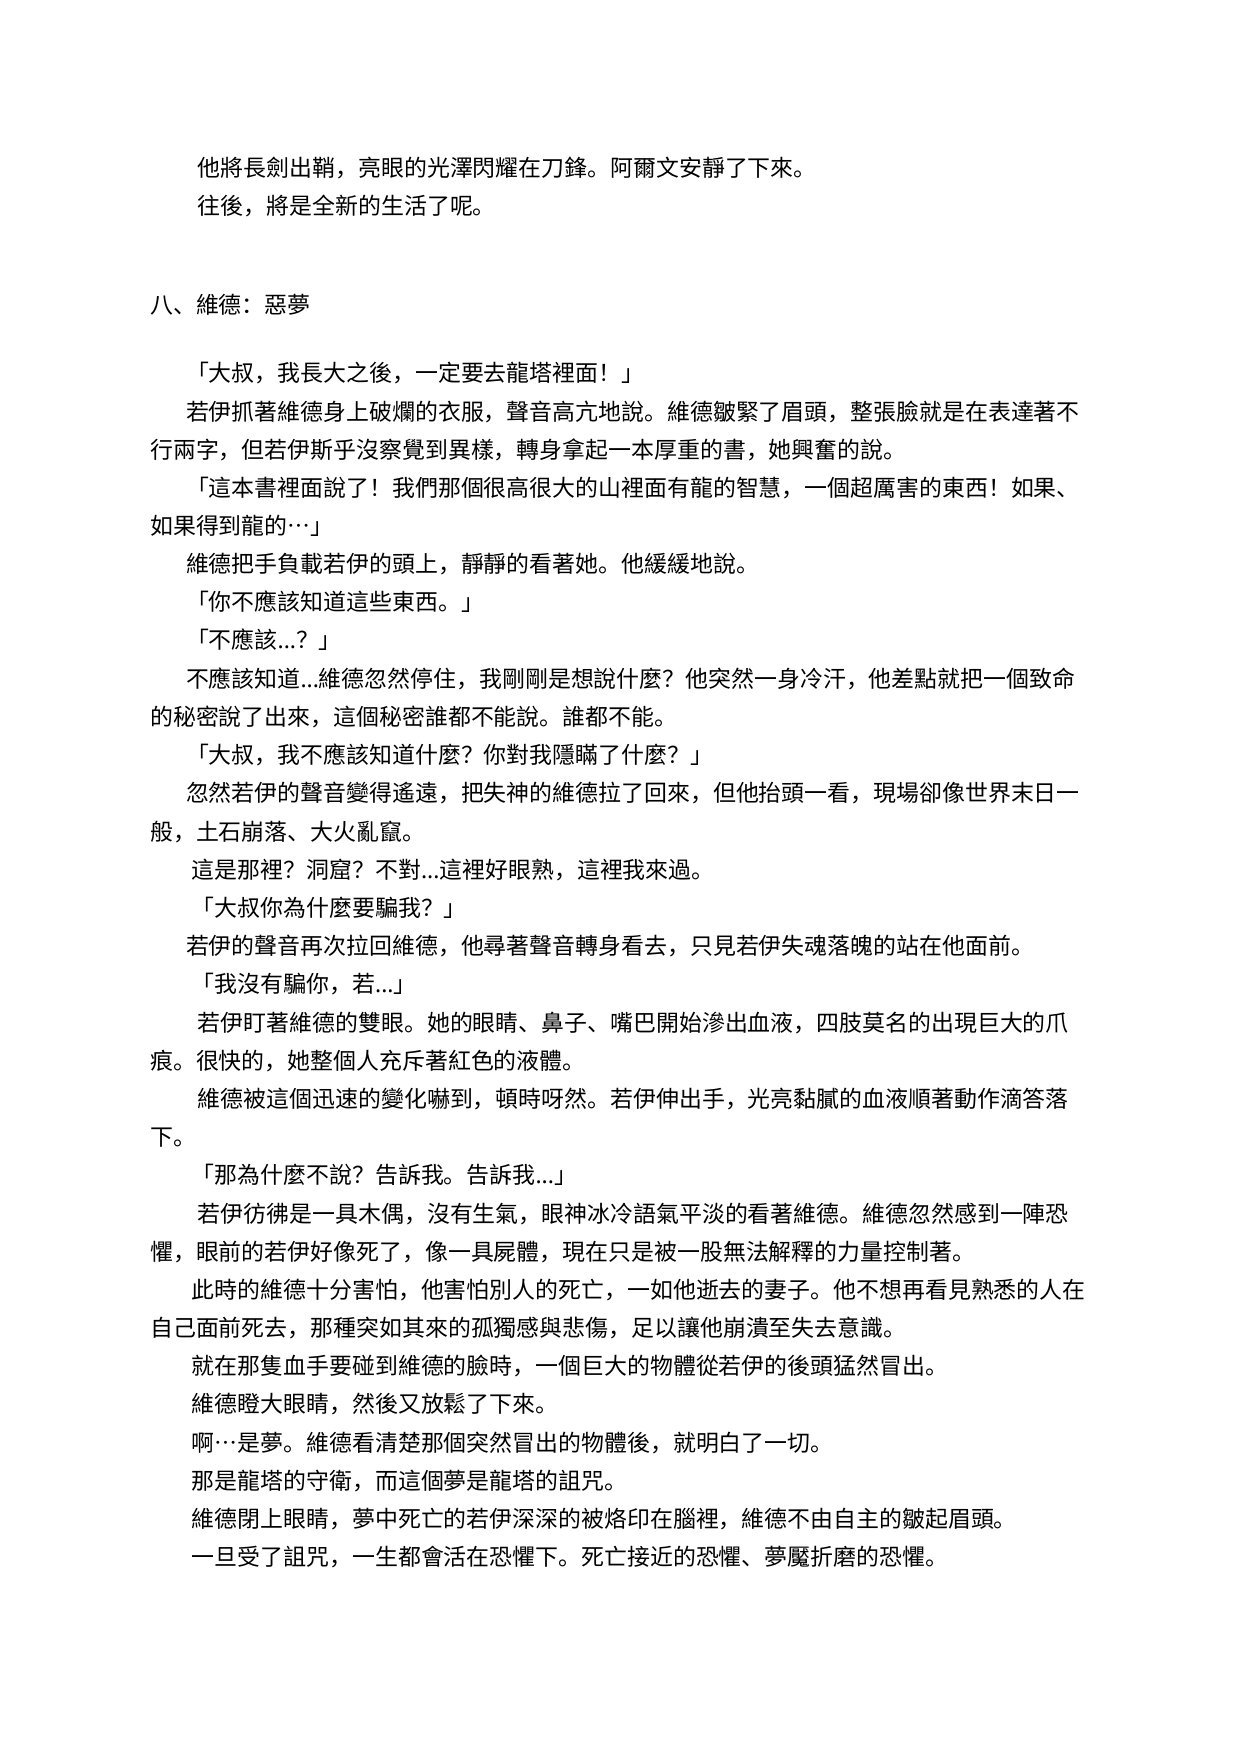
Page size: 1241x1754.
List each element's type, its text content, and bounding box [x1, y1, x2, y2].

text 「大叔，我不應該知道什麼？你對我隱瞞了什麼？」 [150, 737, 1090, 770]
text 維德被這個迅速的變化嚇到，頓時呀然。若伊伸出手，光亮黏膩的血液順著動作滴答落下。 [150, 1081, 1090, 1152]
text 維德把手負載若伊的頭上，靜靜的看著她。他緩緩地說。 [150, 546, 1090, 579]
text 「我沒有騙你，若...」 [150, 966, 1090, 1000]
text 八、維德：惡夢 [150, 287, 1090, 320]
text 「大叔，我長大之後，一定要去龍塔裡面！」 [150, 355, 1090, 388]
text 一旦受了詛咒，一生都會活在恐懼下。死亡接近的恐懼、夢魘折磨的恐懼。 [150, 1539, 1090, 1572]
text 「那為什麼不說？告訴我。告訴我...」 [150, 1157, 1090, 1191]
text 若伊抓著維德身上破爛的衣服，聲音高亢地說。維德皺緊了眉頭，整張臉就是在表達著不行兩字，但若伊斯乎沒察覺到異樣，轉身拿起一本厚重的書，她興奮的說。 [150, 393, 1090, 465]
text 若伊彷彿是一具木偶，沒有生氣，眼神冰冷語氣平淡的看著維德。維德忽然感到一陣恐懼，眼前的若伊好像死了，像一具屍體，現在只是被一股無法解釋的力量控制著。 [150, 1196, 1090, 1267]
text 就在那隻血手要碰到維德的臉時，一個巨大的物體從若伊的後頭猛然冒出。 [150, 1348, 1090, 1381]
text 此時的維德十分害怕，他害怕別人的死亡，一如他逝去的妻子。他不想再看見熟悉的人在自己面前死去，那種突如其來的孤獨感與悲傷，足以讓他崩潰至失去意識。 [150, 1272, 1090, 1343]
text 「你不應該知道這些東西。」 [150, 584, 1090, 617]
text 維德瞪大眼睛，然後又放鬆了下來。 [150, 1386, 1090, 1419]
text 忽然若伊的聲音變得遙遠，把失神的維德拉了回來，但他抬頭一看，現場卻像世界末日一般，土石崩落、大火亂竄。 [150, 775, 1090, 847]
text 這是那裡？洞窟？不對...這裡好眼熟，這裡我來過。 [150, 852, 1090, 885]
text 「這本書裡面說了！我們那個很高很大的山裡面有龍的智慧，一個超厲害的東西！如果、如果得到龍的…」 [150, 470, 1090, 541]
text 啊…是夢。維德看清楚那個突然冒出的物體後，就明白了一切。 [150, 1424, 1090, 1458]
text 維德閉上眼睛，夢中死亡的若伊深深的被烙印在腦裡，維德不由自主的皺起眉頭。 [150, 1501, 1090, 1534]
text 「大叔你為什麼要騙我？」 [150, 890, 1090, 923]
text 若伊的聲音再次拉回維德，他尋著聲音轉身看去，只見若伊失魂落魄的站在他面前。 [150, 928, 1090, 961]
text 若伊盯著維德的雙眼。她的眼睛、鼻子、嘴巴開始滲出血液，四肢莫名的出現巨大的爪痕。很快的，她整個人充斥著紅色的液體。 [150, 1005, 1090, 1076]
text 不應該知道...維德忽然停住，我剛剛是想說什麼？他突然一身冷汗，他差點就把一個致命的秘密說了出來，這個秘密誰都不能說。誰都不能。 [150, 661, 1090, 732]
text 往後，將是全新的生活了呢。 [150, 188, 1090, 221]
text 「不應該...？」 [150, 622, 1090, 656]
text 他將長劍出鞘，亮眼的光澤閃耀在刀鋒。阿爾文安靜了下來。 [150, 150, 1090, 183]
text 那是龍塔的守衛，而這個夢是龍塔的詛咒。 [150, 1463, 1090, 1496]
